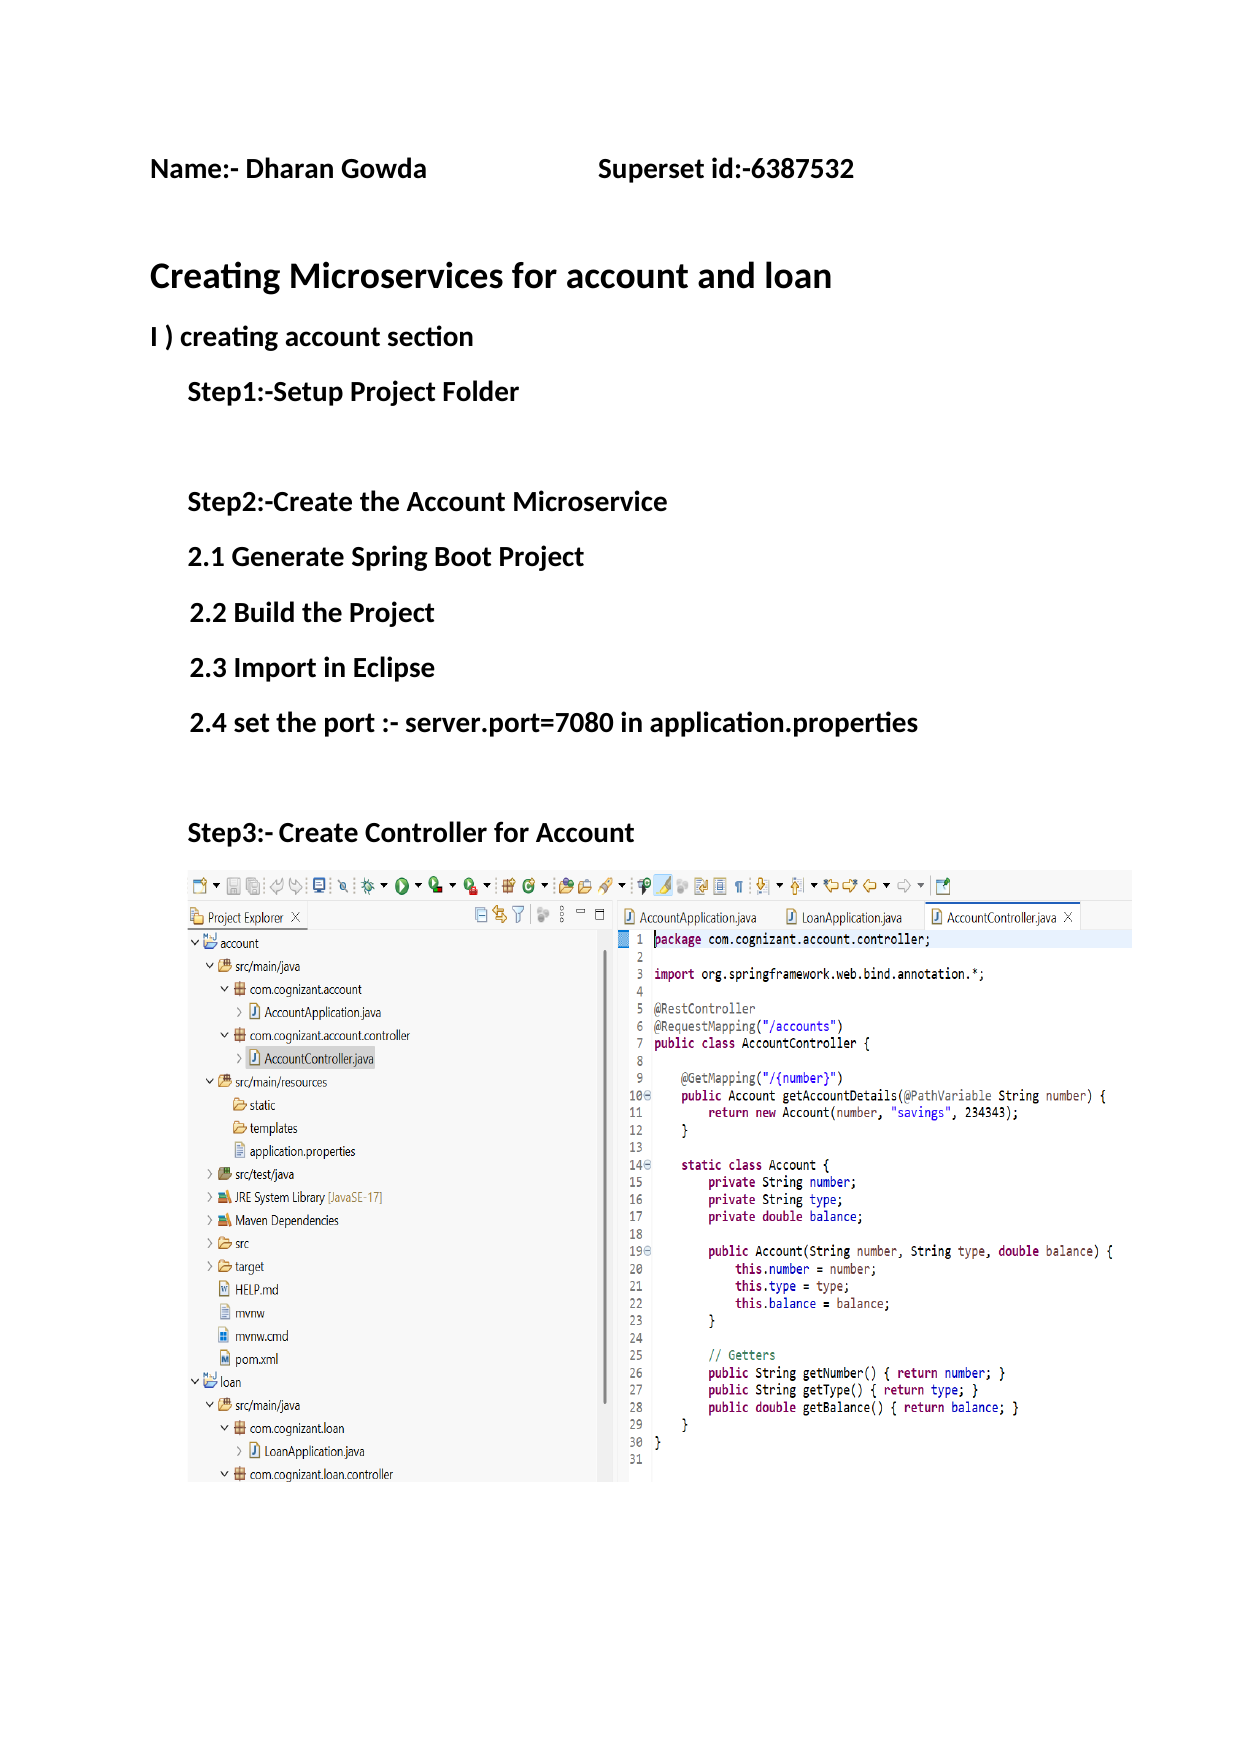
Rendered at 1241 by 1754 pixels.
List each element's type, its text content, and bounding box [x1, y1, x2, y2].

text Step2:-Create the Account Microservice [187, 483, 1090, 519]
text 2.2 Build the Project [150, 594, 1090, 629]
text Step1:-Setup Project Folder [187, 373, 1090, 409]
text 2.4 set the port :- server.port=7080 in application.properties [150, 704, 1090, 739]
text I ) creating account section [150, 318, 1090, 354]
text Creating Microservices for account and loan [150, 252, 1090, 298]
text Step3:- Create Controller for Account [187, 814, 1090, 850]
text 2.3 Import in Eclipse [150, 649, 1090, 684]
text 2.1 Generate Spring Boot Project [187, 538, 1090, 574]
text Name:- Dharan Gowda Superset id:-6387532 [150, 150, 1090, 186]
picture [187, 869, 1132, 1482]
